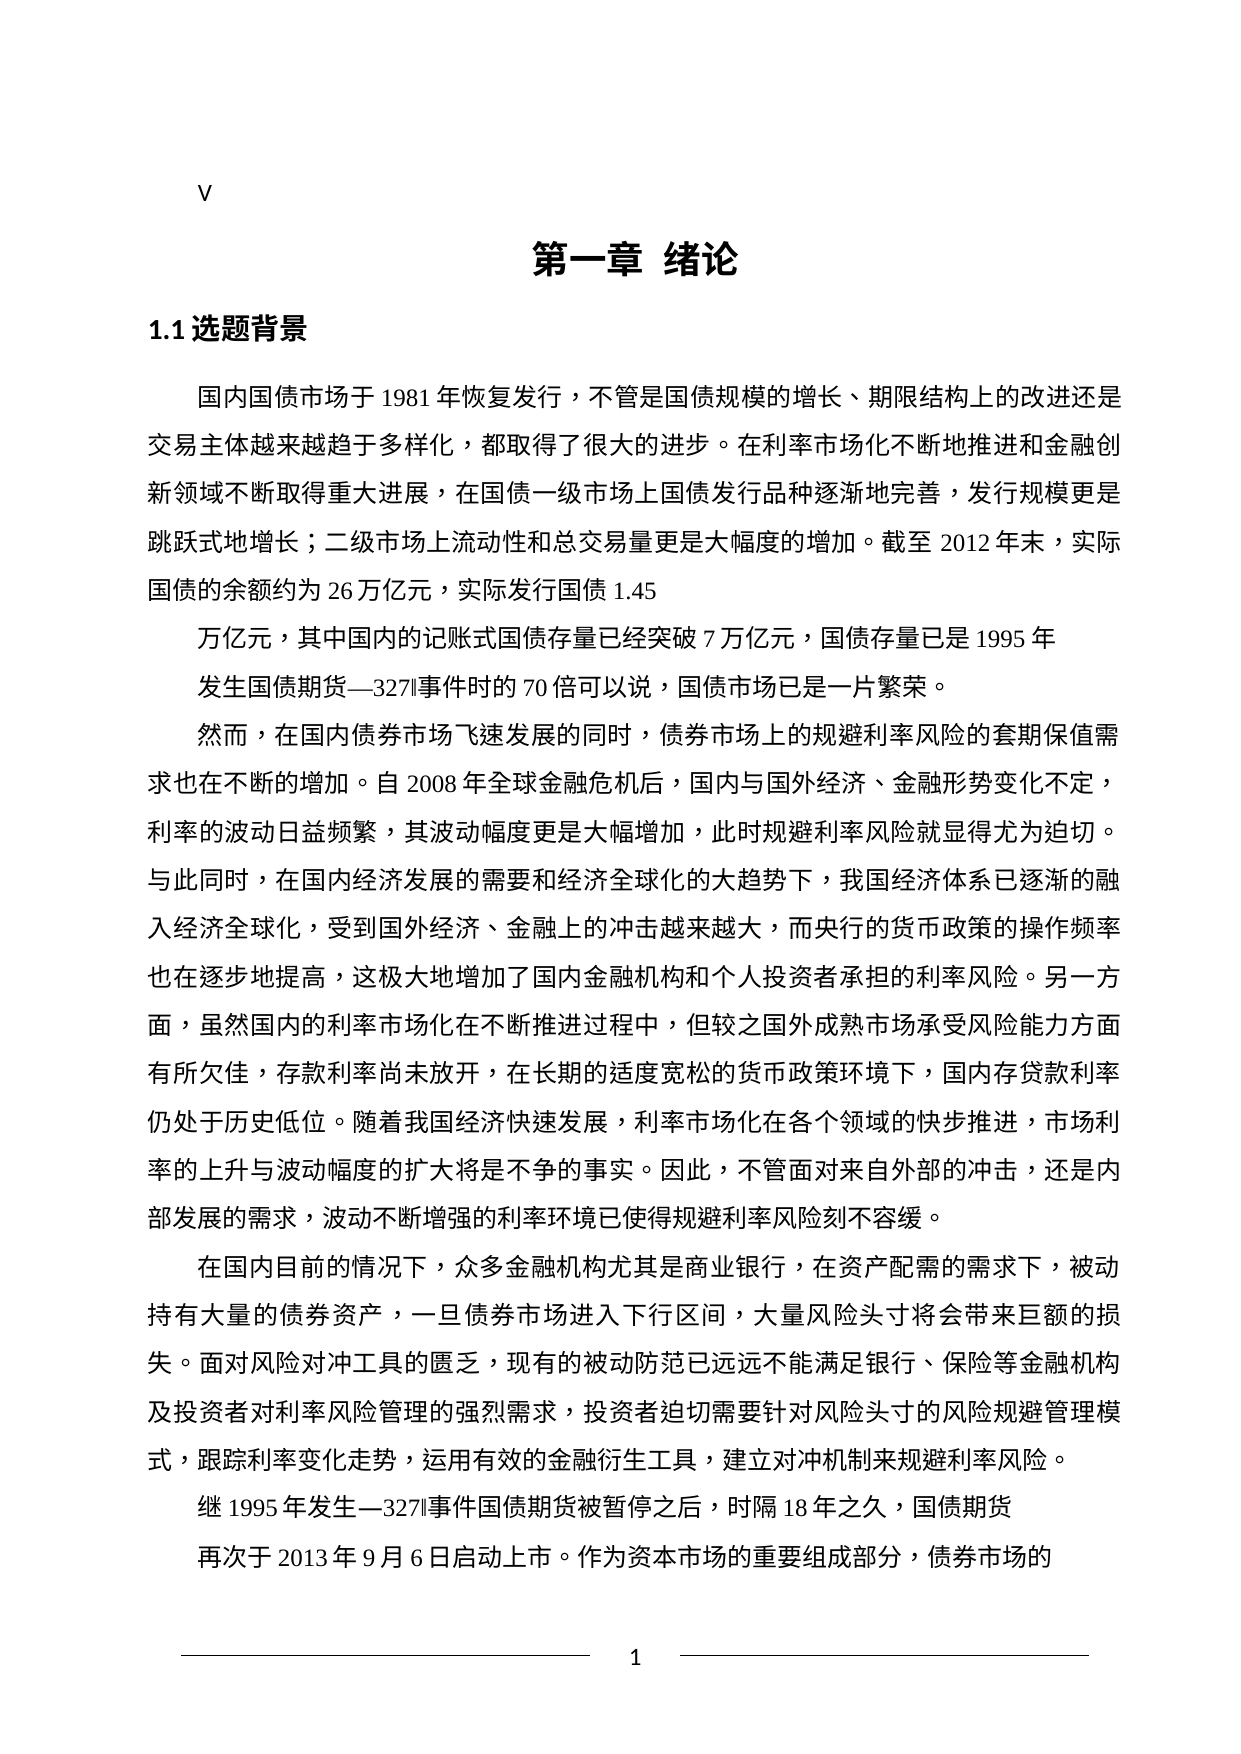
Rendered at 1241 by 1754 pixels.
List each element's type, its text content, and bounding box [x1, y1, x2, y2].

subtitle 第一章 绪论 [148, 232, 1122, 284]
subtitle 1.1 选题背景 [148, 308, 1122, 348]
text 发生国债期货―327‖事件时的70倍可以说，国债市场已是一片繁荣。 [148, 654, 1122, 702]
text 再次于2013年9月6日启动上市。作为资本市场的重要组成部分，债券市场的 [148, 1524, 1122, 1572]
text 在国内目前的情况下，众多金融机构尤其是商业银行，在资产配需的需求下，被动持有大量的债券资产，一旦债券市场进入下行区间，大量风险头寸将会带来巨额的损失。面对风险对冲工具的匮乏，现有的被动防范已远远不能满足银行、保险等金融机构及投资者对利率风险管理的强烈需求，投资者迫切需要针对风险头寸的风险规避管理模式，跟踪利率变化走势，运用有效的金融衍生工具，建立对冲机制来规避利率风险。 [148, 1234, 1122, 1476]
text 然而，在国内债券市场飞速发展的同时，债券市场上的规避利率风险的套期保值需求也在不断的增加。自2008年全球金融危机后，国内与国外经济、金融形势变化不定，利率的波动日益频繁，其波动幅度更是大幅增加，此时规避利率风险就显得尤为迫切。与此同时，在国内经济发展的需要和经济全球化的大趋势下，我国经济体系已逐渐的融入经济全球化，受到国外经济、金融上的冲击越来越大，而央行的货币政策的操作频率也在逐步地提高，这极大地增加了国内金融机构和个人投资者承担的利率风险。另一方面，虽然国内的利率市场化在不断推进过程中，但较之国外成熟市场承受风险能力方面有所欠佳，存款利率尚未放开，在长期的适度宽松的货币政策环境下，国内存贷款利率仍处于历史低位。随着我国经济快速发展，利率市场化在各个领域的快步推进，市场利率的上升与波动幅度的扩大将是不争的事实。因此，不管面对来自外部的冲击，还是内部发展的需求，波动不断增强的利率环境已使得规避利率风险刻不容缓。 [148, 702, 1122, 1234]
text 继1995年发生―327‖事件国债期货被暂停之后，时隔18年之久，国债期货 [148, 1476, 1122, 1524]
text 万亿元，其中国内的记账式国债存量已经突破7万亿元，国债存量已是1995 年 [148, 606, 1122, 654]
text V [148, 159, 1122, 208]
text 国内国债市场于1981年恢复发行，不管是国债规模的增长、期限结构上的改进还是交易主体越来越趋于多样化，都取得了很大的进步。在利率市场化不断地推进和金融创新领域不断取得重大进展，在国债一级市场上国债发行品种逐渐地完善，发行规模更是跳跃式地增长；二级市场上流动性和总交易量更是大幅度的增加。截至2012年末，实际国债的余额约为26万亿元，实际发行国债1.45 [148, 364, 1122, 606]
